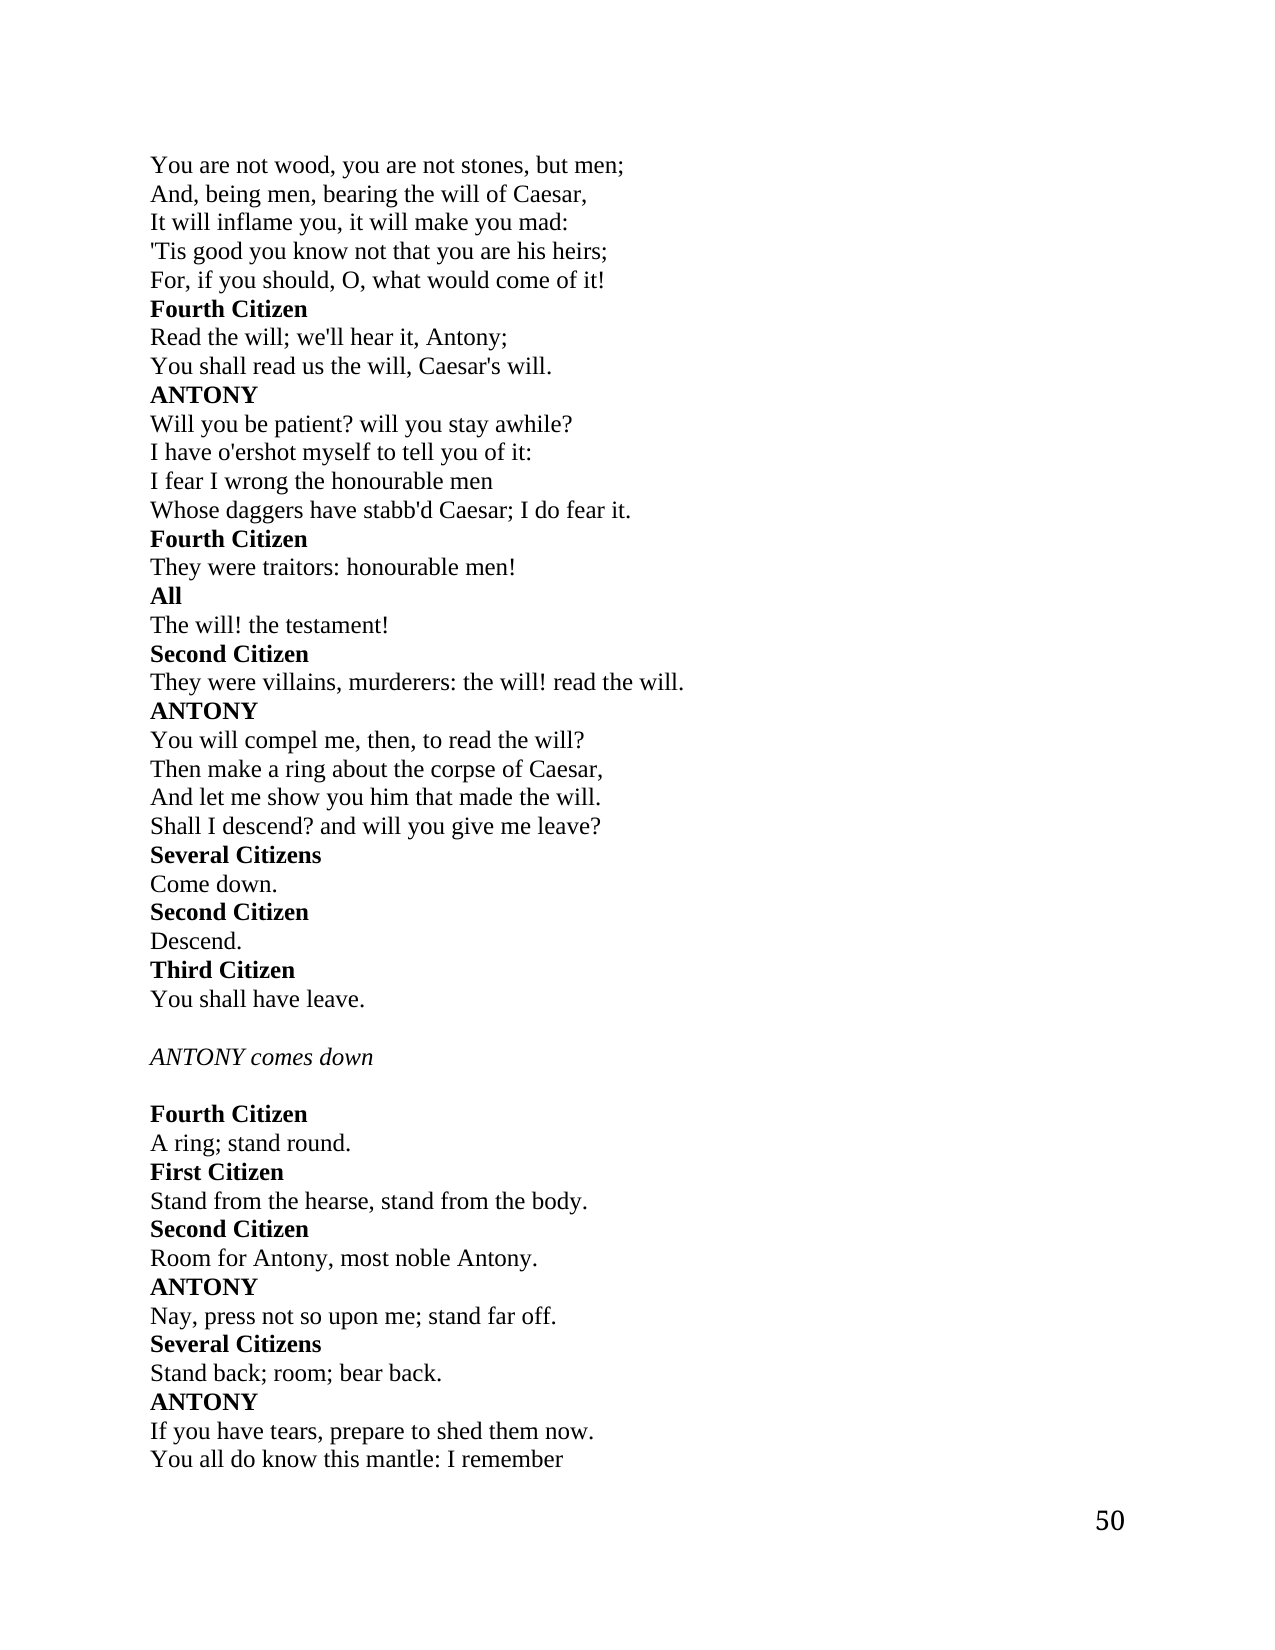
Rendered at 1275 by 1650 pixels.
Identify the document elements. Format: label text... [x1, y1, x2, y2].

text Come down. [150, 869, 1125, 897]
text Room for Antony, most noble Antony. [150, 1243, 1125, 1272]
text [150, 150, 1125, 294]
text ANTONY [150, 696, 1125, 725]
text Several Citizens [150, 1329, 1125, 1358]
text Second Citizen [150, 1214, 1125, 1243]
text Third Citizen [150, 955, 1125, 984]
text They were villains, murderers: the will! read the will. [150, 667, 1125, 696]
text ANTONY [150, 1387, 1125, 1416]
text Read the will; we'll hear it, Antony; You shall read us the will, Caesar's will. [150, 322, 1125, 380]
text Fourth Citizen [150, 294, 1125, 322]
text They were traitors: honourable men! [150, 552, 1125, 581]
text Second Citizen [150, 639, 1125, 667]
text Several Citizens [150, 840, 1125, 869]
text A ring; stand round. [150, 1128, 1125, 1157]
text Fourth Citizen [150, 524, 1125, 552]
text You will compel me, then, to read the will? Then make a ring about the corpse of Caesar, And let me show you him that made the will. Shall I descend? and will you give me leave? [150, 725, 1125, 840]
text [150, 1416, 1125, 1473]
text The will! the testament! [150, 610, 1125, 639]
text You shall have leave. [150, 984, 1125, 1012]
text Will you be patient? will you stay awhile? I have o'ershot myself to tell you of it: I fear I wrong the honourable men Whose daggers have stabb'd Caesar; I do fear it. [150, 409, 1125, 524]
text Nay, press not so upon me; stand far off. [150, 1301, 1125, 1329]
text ANTONY [150, 1272, 1125, 1301]
text Stand back; room; bear back. [150, 1358, 1125, 1387]
text Stand from the hearse, stand from the body. [150, 1186, 1125, 1214]
text First Citizen [150, 1157, 1125, 1186]
text Second Citizen [150, 897, 1125, 926]
text All [150, 581, 1125, 610]
text ANTONY [150, 380, 1125, 409]
text Descend. [150, 926, 1125, 955]
text Fourth Citizen [150, 1099, 1125, 1128]
text ANTONY comes down [150, 1042, 1125, 1070]
